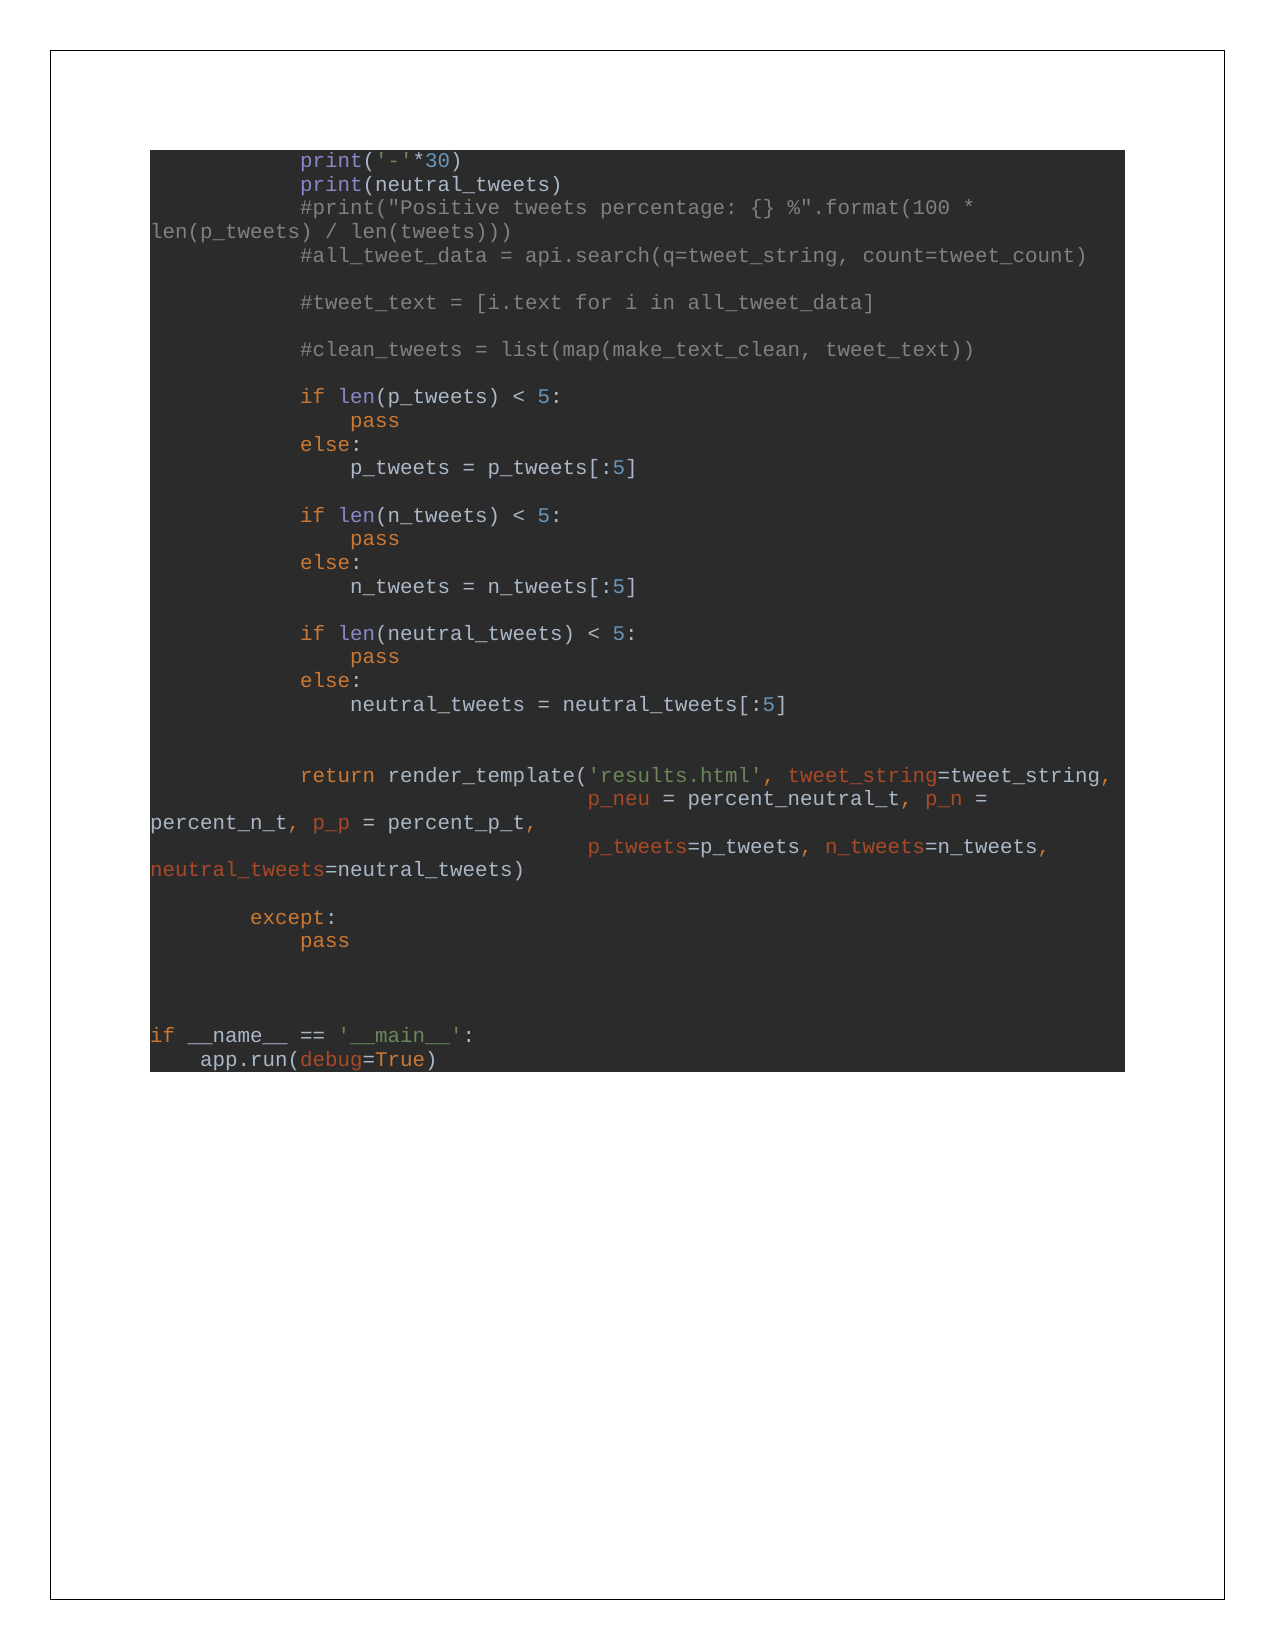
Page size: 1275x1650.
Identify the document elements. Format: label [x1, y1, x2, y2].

text [150, 150, 1125, 1072]
